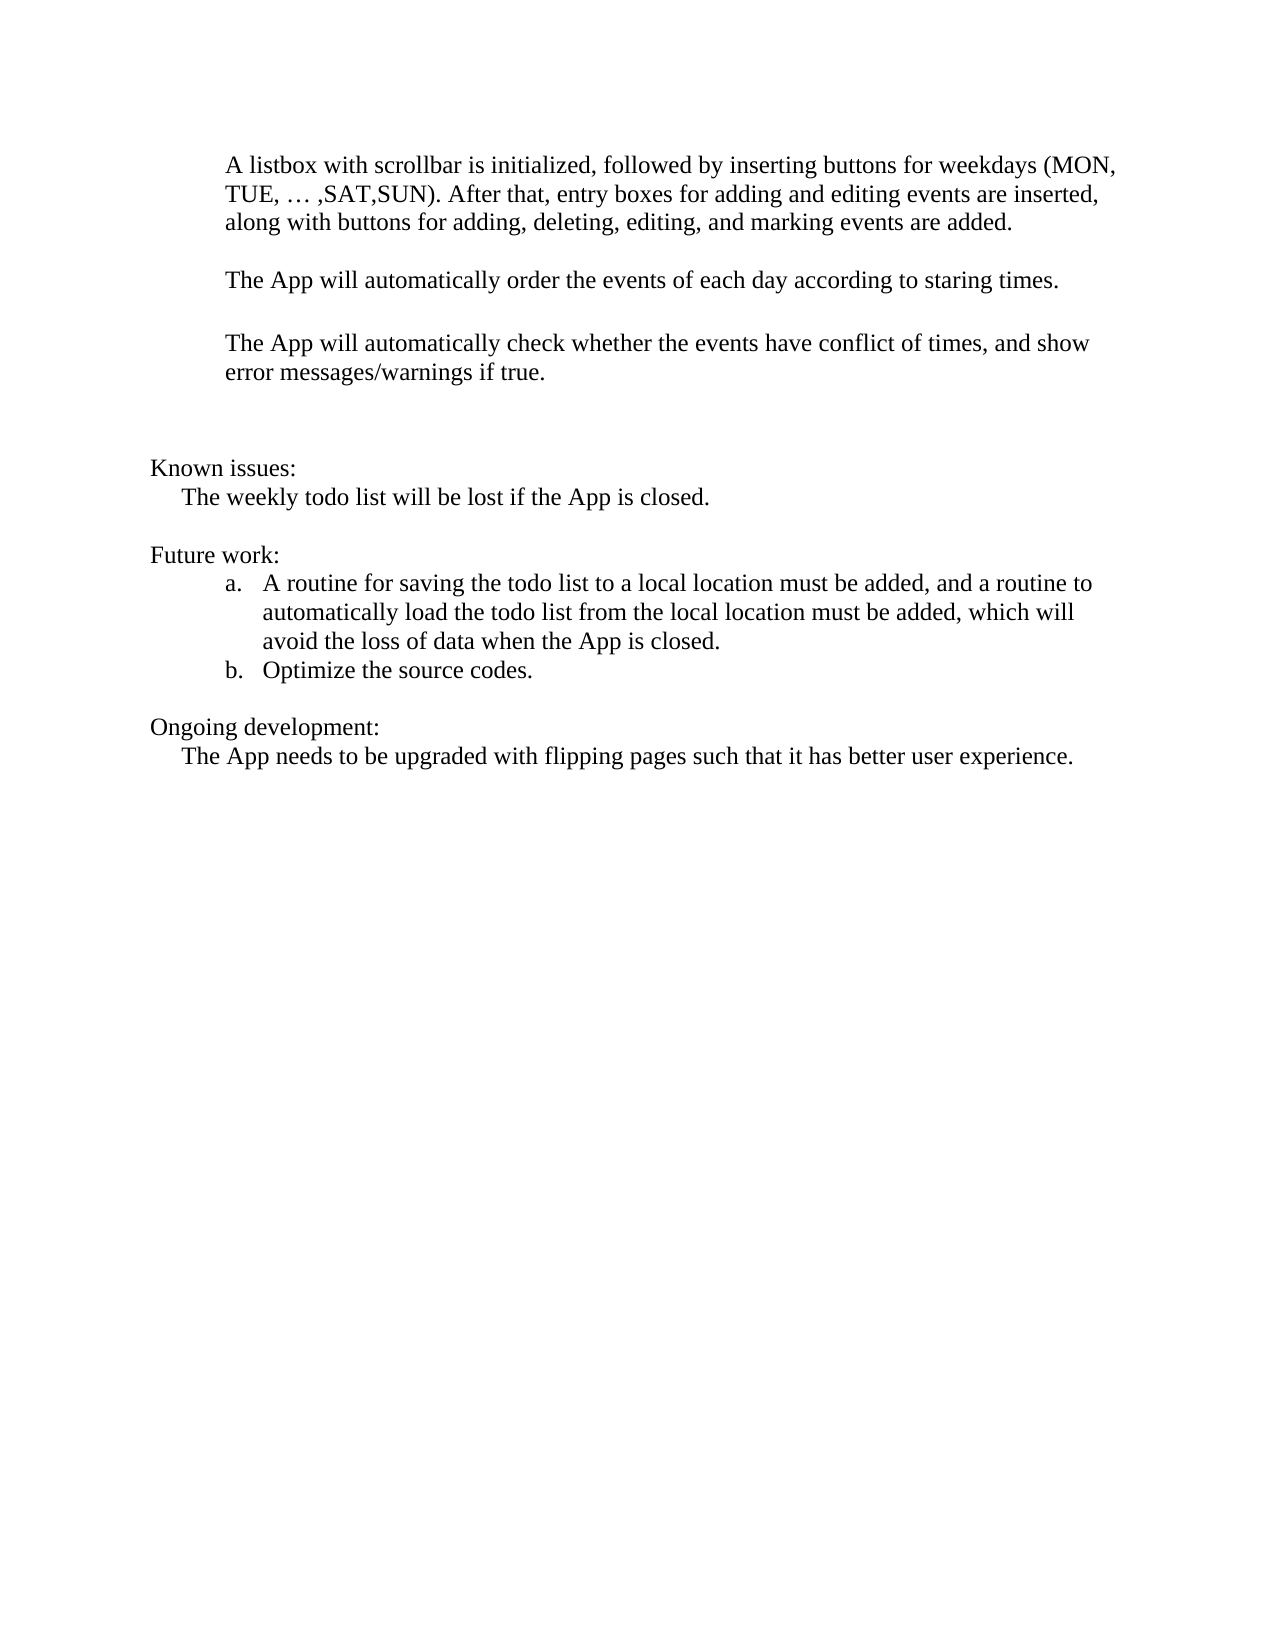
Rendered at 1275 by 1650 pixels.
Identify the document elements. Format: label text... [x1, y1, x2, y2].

text Future work: [150, 540, 1125, 568]
list The App will automatically check whether the events have conflict of times, and show error messages/warnings if true. [225, 328, 1125, 385]
list A listbox with scrollbar is initialized, followed by inserting buttons for weekdays (MON, TUE, … ,SAT,SUN). After that, entry boxes for adding and editing events are inserted, along with buttons for adding, deleting, editing, and marking events are added. [225, 150, 1125, 236]
text Ongoing development: [150, 712, 1125, 741]
text The App needs to be upgraded with flipping pages such that it has better user experience. [150, 741, 1125, 770]
list A routine for saving the todo list to a local location must be added, and a routine to automatically load the todo list from the local location must be added, which will avoid the loss of data when the App is closed. [225, 568, 1125, 655]
text The weekly todo list will be lost if the App is closed. [150, 482, 1125, 511]
list Optimize the source codes. [225, 655, 1125, 683]
list The App will automatically order the events of each day according to staring times. [225, 265, 1125, 294]
text Known issues: [150, 453, 1125, 482]
